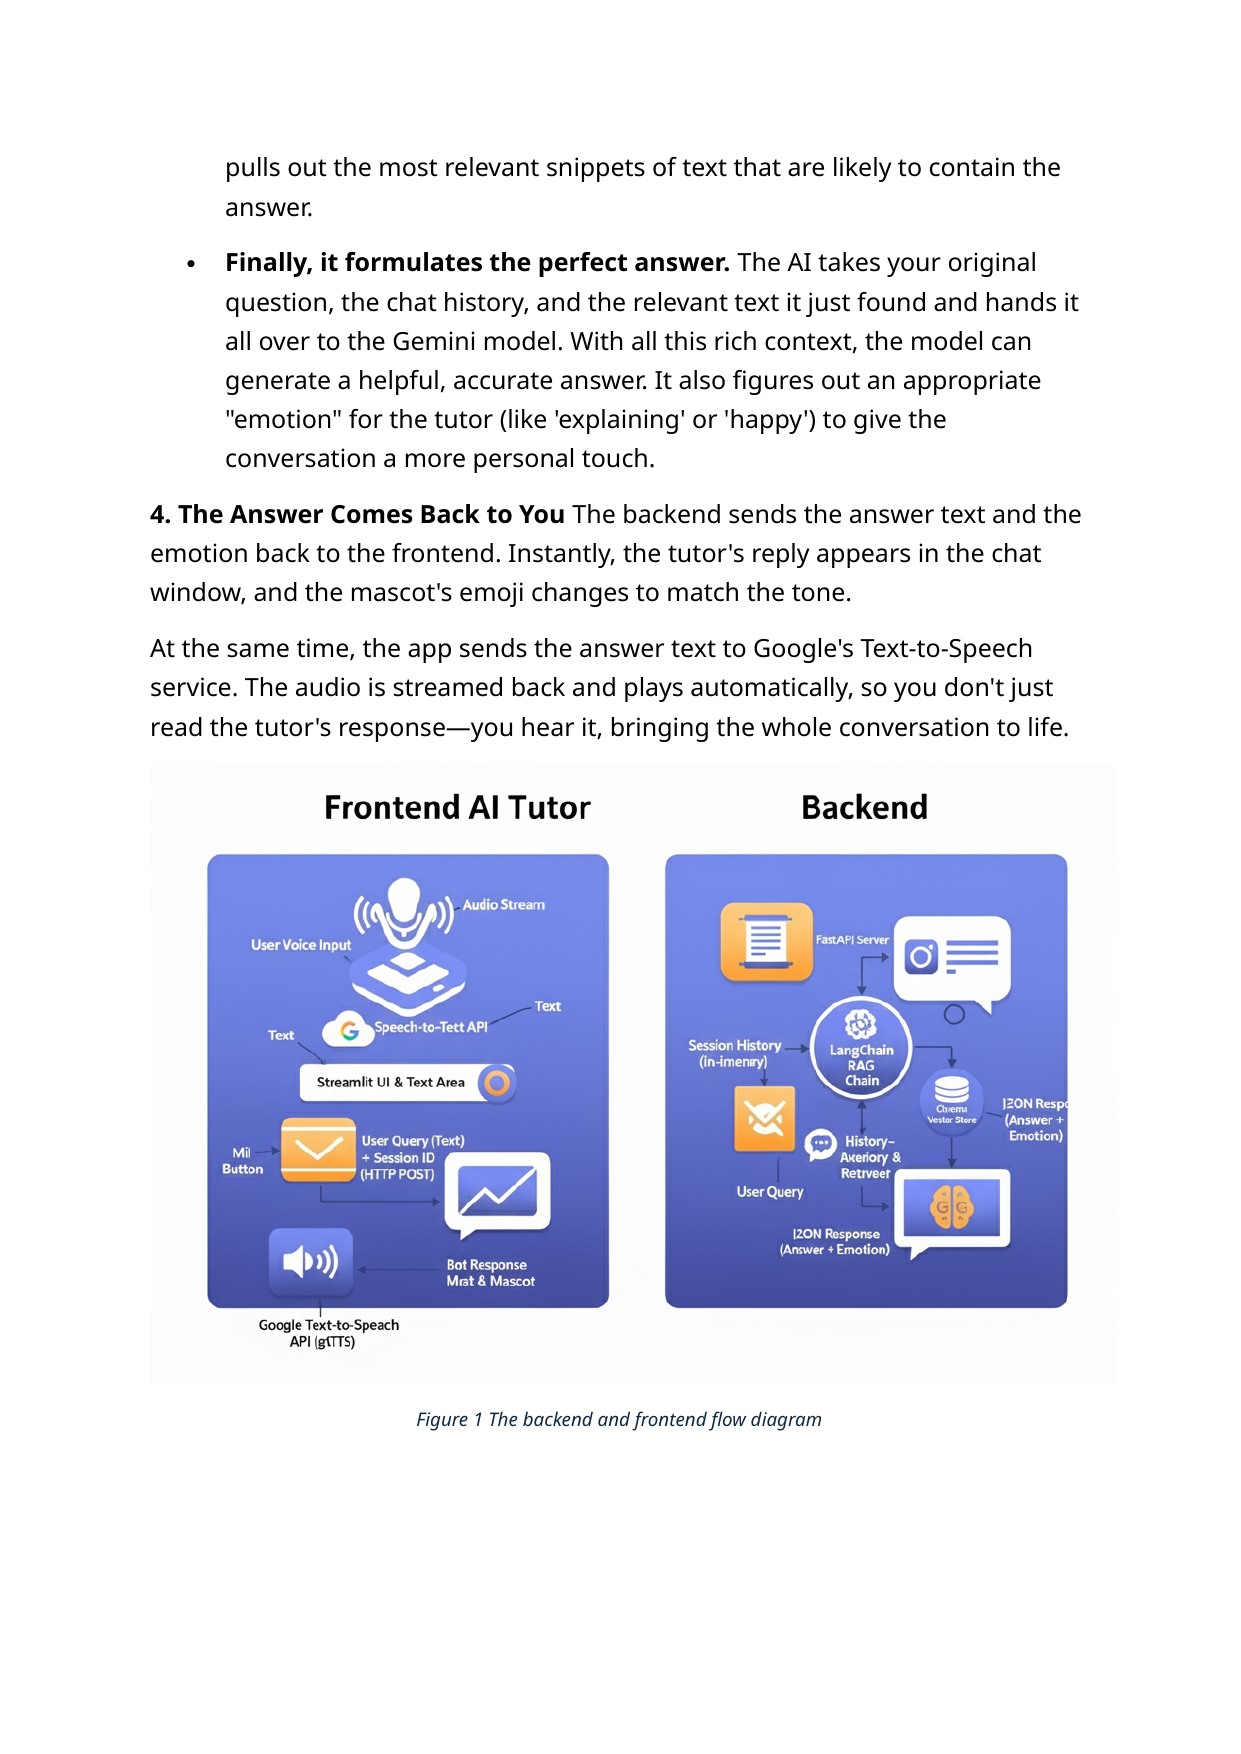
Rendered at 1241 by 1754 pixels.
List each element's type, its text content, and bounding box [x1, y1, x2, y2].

picture [150, 765, 1116, 1385]
text 4. The Answer Comes Back to You The backend sends the answer text and the emotion back to the frontend. Instantly, the tutor's reply appears in the chat window, and the mascot's emoji changes to match the tone. [150, 497, 1090, 609]
text Figure 1 The backend and frontend flow diagram [150, 1406, 1090, 1432]
text At the same time, the app sends the answer text to Google's Text-to-Speech service. The audio is streamed back and plays automatically, so you don't just read the tutor's response—you hear it, bringing the whole conversation to life. [150, 631, 1090, 743]
list Finally, it formulates the perfect answer. The AI takes your original question, the chat history, and the relevant text it just found and hands it all over to the Gemini model. With all this rich context, the model can generate a helpful, accurate answer. It also figures out an appropriate "emotion" for the tutor (like 'explaining' or 'happy') to give the conversation a more personal touch. [187, 245, 1090, 475]
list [187, 150, 1090, 223]
